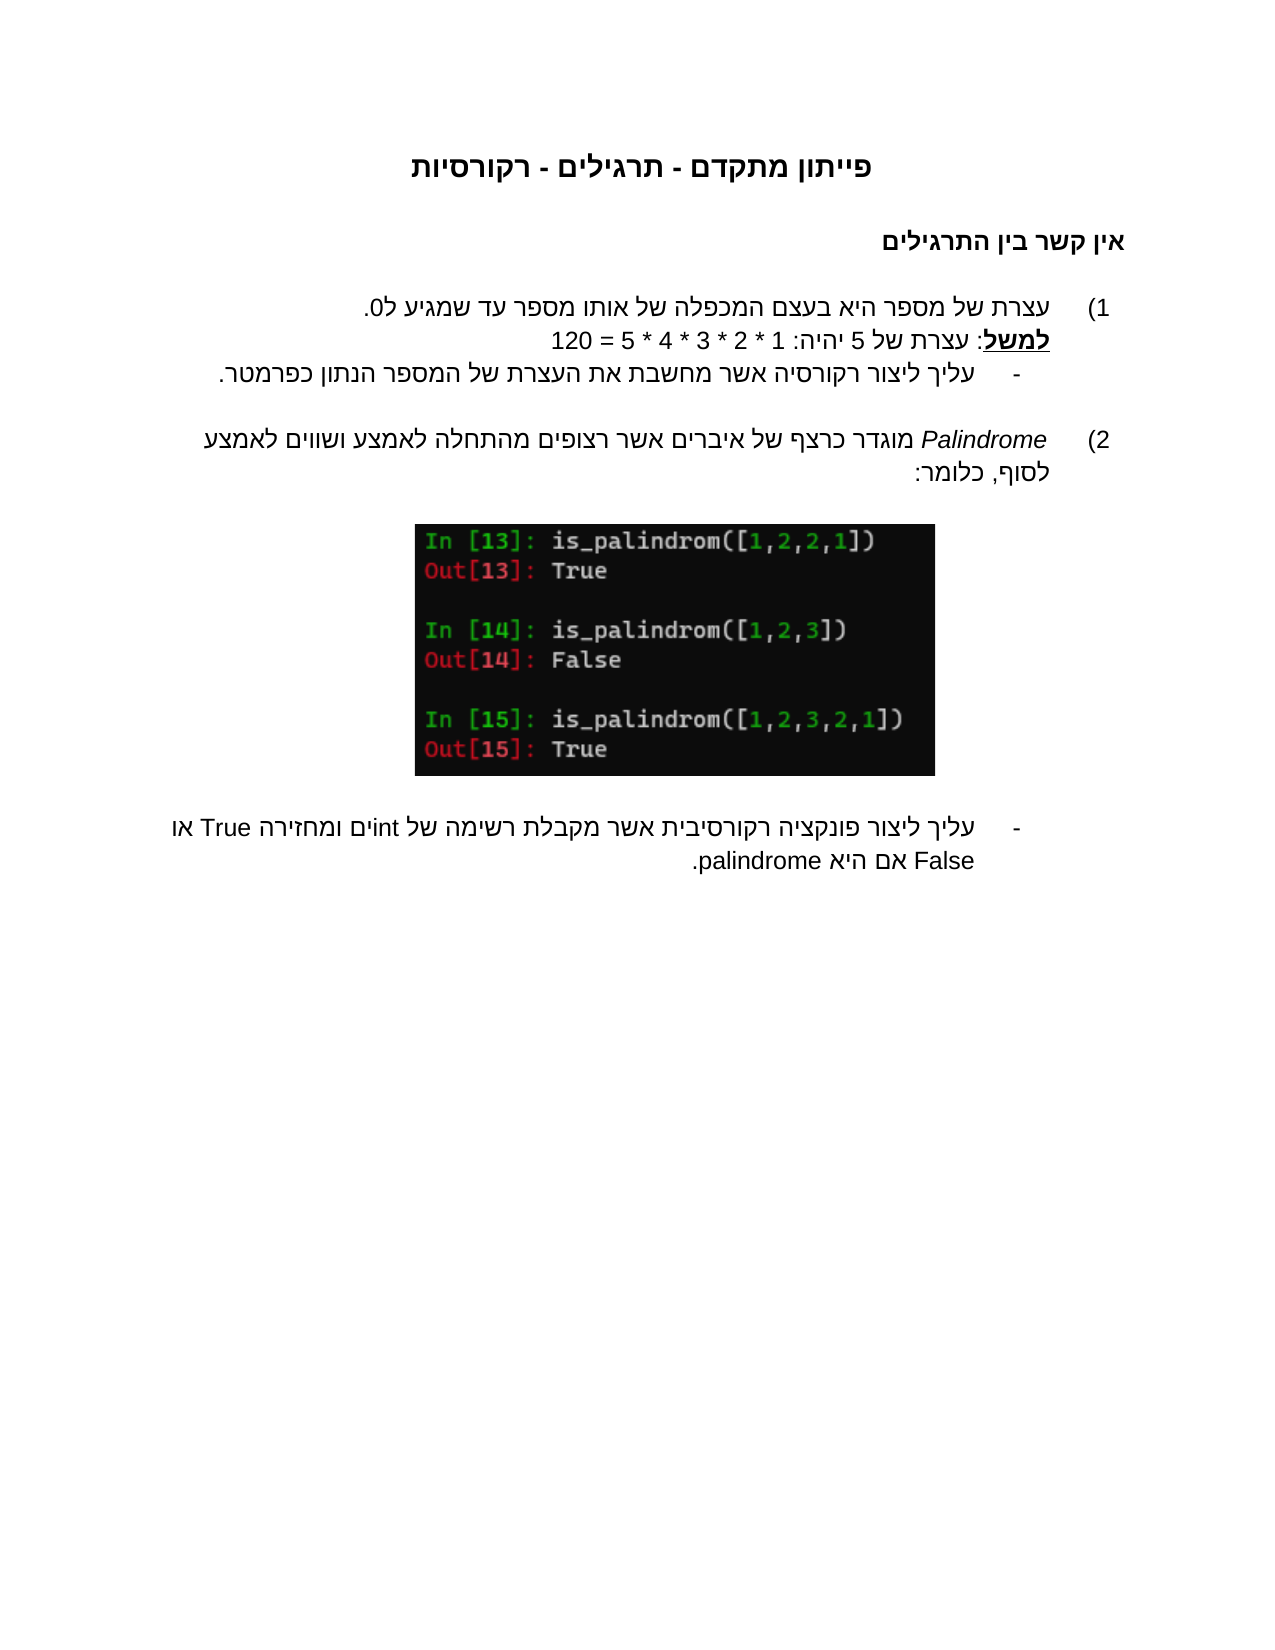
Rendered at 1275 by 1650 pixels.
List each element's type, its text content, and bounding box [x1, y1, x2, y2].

list עליך ליצור רקורסיה אשר מחשבת את העצרת של המספר הנתון כפרמטר. [150, 359, 1012, 388]
text אין קשר בין התרגילים [150, 227, 1125, 256]
list עליך ליצור פונקציה רקורסיבית אשר מקבלת רשימה של intים ומחזירה True או False אם היא palindrome. [150, 813, 1012, 874]
picture [414, 524, 936, 776]
list עצרת של מספר היא בעצם המכפלה של אותו מספר עד שמגיע ל0. [150, 293, 1087, 322]
text פייתון מתקדם - תרגילים - רקורסיות [150, 150, 1125, 183]
text למשל: עצרת של 5 יהיה: 1 * 2 * 3 * 4 * 5 = 120 [150, 326, 1050, 355]
list Palindrome מוגדר כרצף של איברים אשר רצופים מהתחלה לאמצע ושווים לאמצע לסוף, כלומר: [150, 425, 1087, 487]
